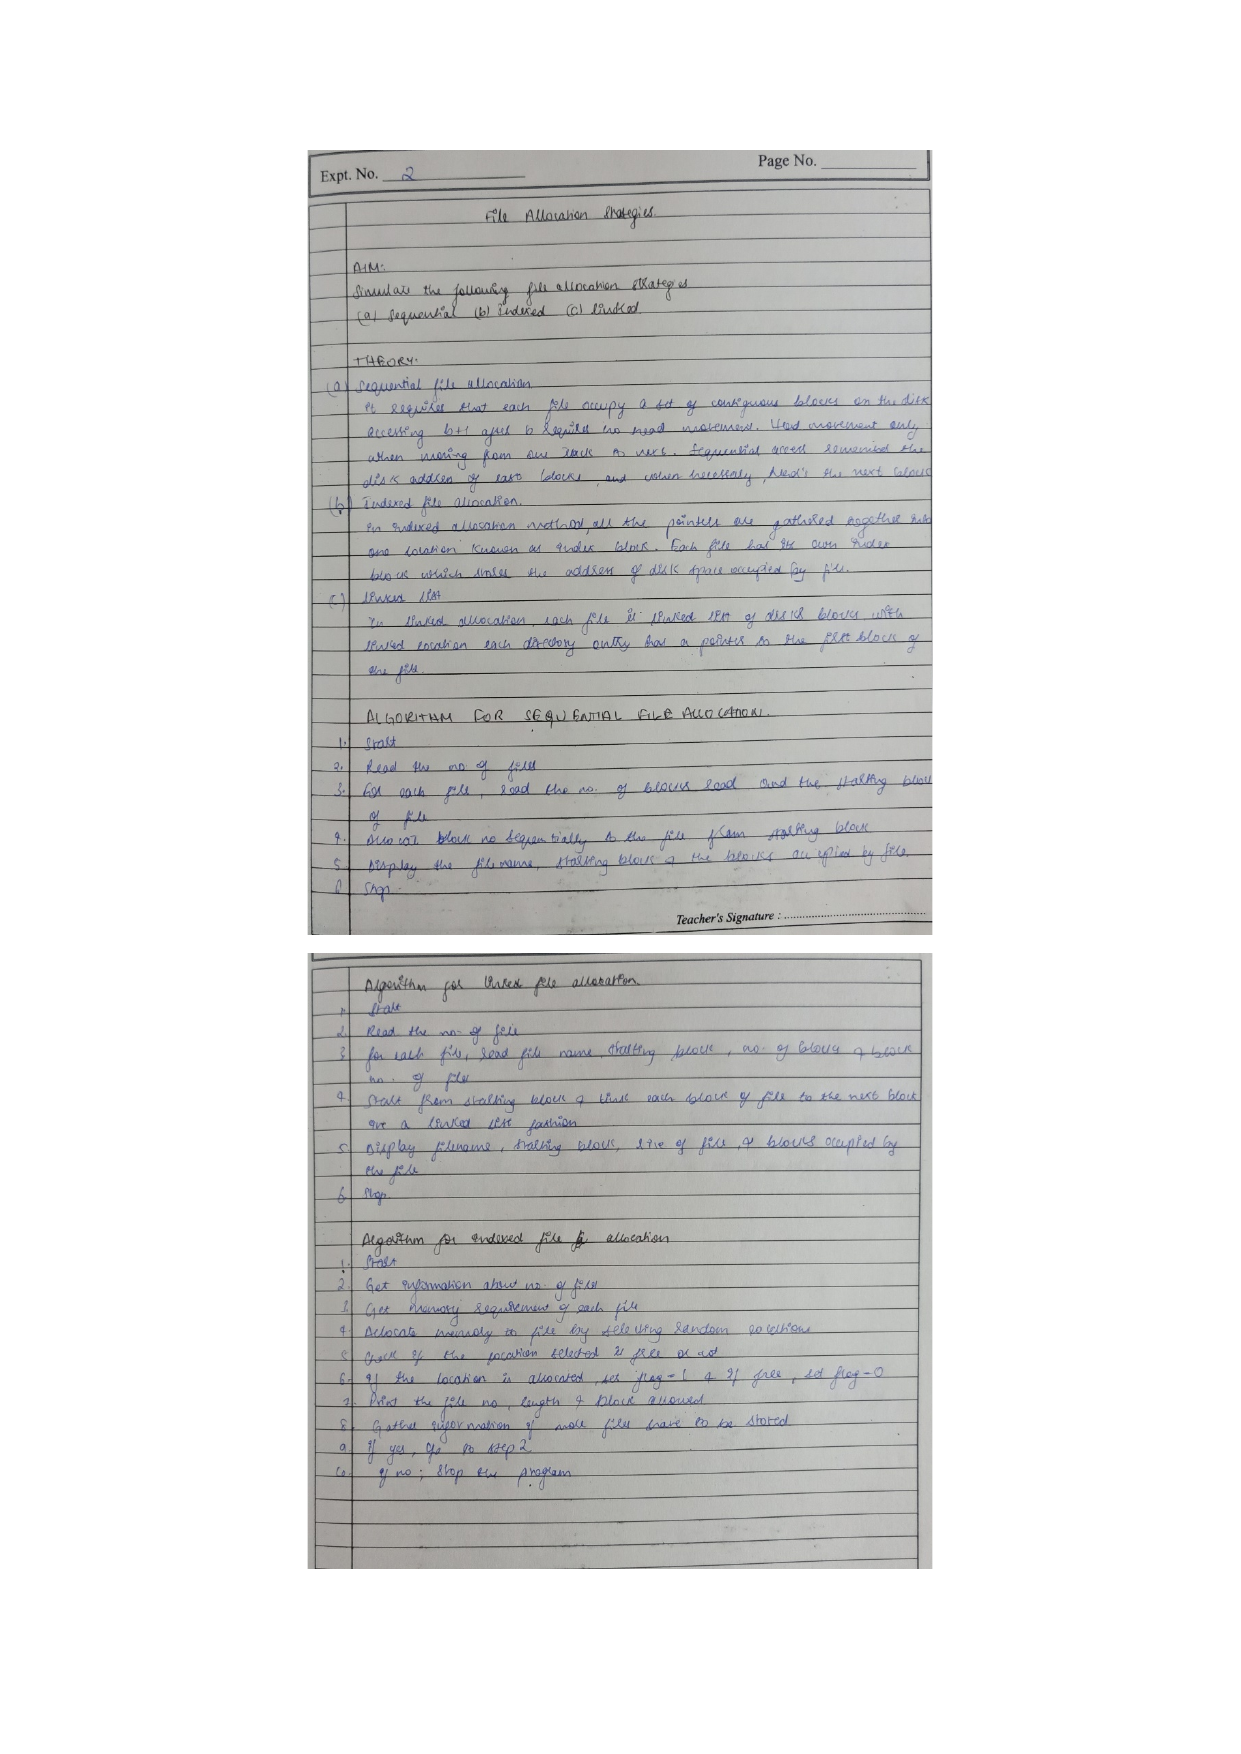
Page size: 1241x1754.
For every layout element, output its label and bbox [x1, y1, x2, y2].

picture [307, 150, 933, 935]
picture [307, 953, 933, 1569]
